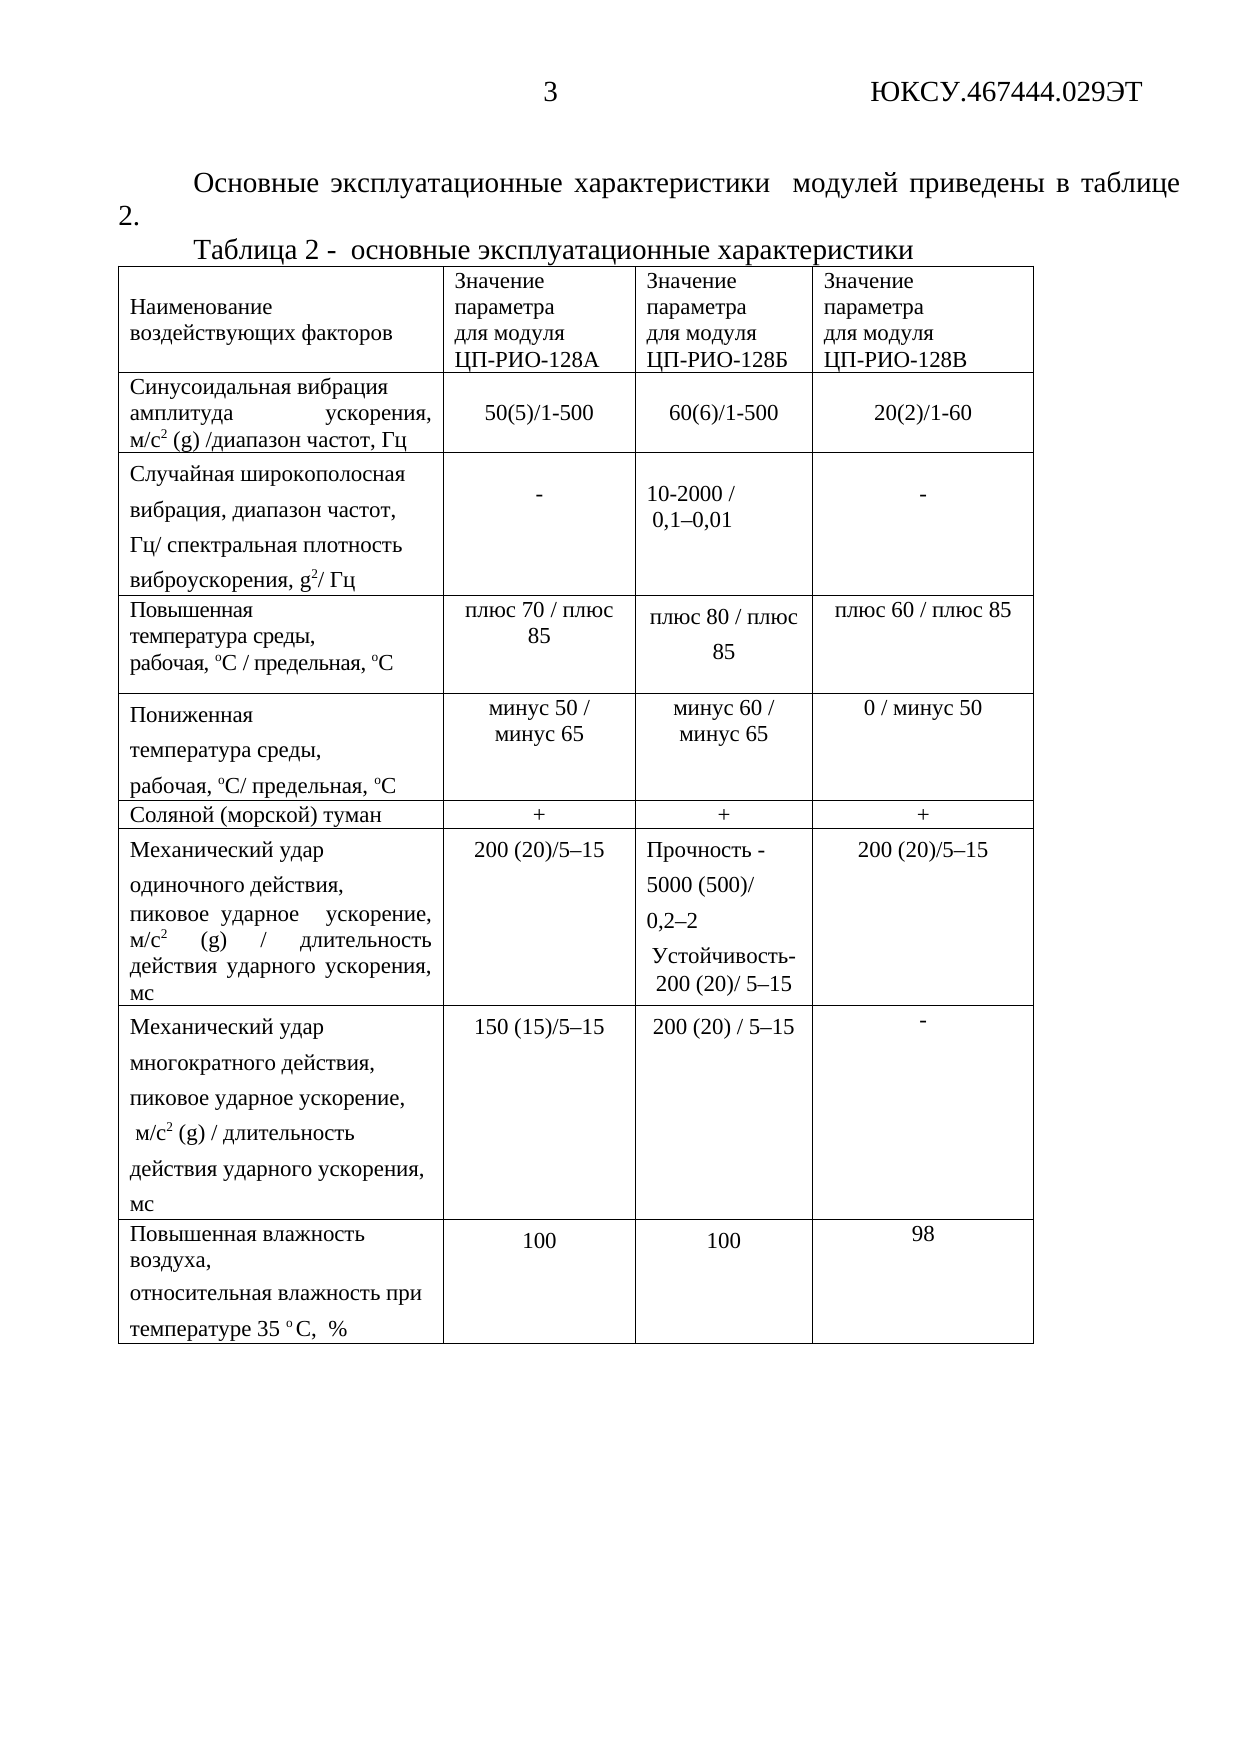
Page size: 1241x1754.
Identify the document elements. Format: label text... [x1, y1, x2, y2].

table_cell Повышенная влажность воздуха, относительная влажность при температуре 35 о С, % [119, 1220, 443, 1343]
table_cell 98 [813, 1220, 1033, 1343]
table_cell Синусоидальная вибрация амплитуда ускорения, м/с2 (g) /диапазон частот, Гц [119, 373, 443, 452]
table_cell Механический удар одиночного действия, пиковое ударное ускорение, м/с2 (g) / длительность действия ударного ускорения, мс [119, 829, 443, 1005]
table_cell - [444, 453, 635, 595]
table_cell 0 / минус 50 [813, 694, 1033, 800]
table_cell Пониженная температура среды, рабочая, оС/ предельная, оС [119, 694, 443, 800]
table_cell - [813, 1006, 1033, 1219]
table_cell Случайная широкополосная вибрация, диапазон частот, Гц/ спектральная плотность виброускорения, g2/ Гц [119, 453, 443, 595]
table_cell 50(5)/1-500 [444, 373, 635, 452]
table_cell Повышенная температура среды, рабочая, оС / предельная, оС [119, 596, 443, 693]
table_cell плюс 60 / плюс 85 [813, 596, 1033, 693]
table_cell 60(6)/1-500 [636, 373, 812, 452]
table_cell 10-2000 / 0,1–0,01 [636, 453, 812, 595]
text Таблица 2 - основные эксплуатационные характеристики [118, 232, 1181, 266]
table_cell 20(2)/1-60 [813, 373, 1033, 452]
table_cell Соляной (морской) туман [119, 801, 443, 828]
table_cell + [636, 801, 812, 828]
table_cell Прочность -5000 (500)/ 0,2–2 Устойчивость- 200 (20)/ 5–15 [636, 829, 812, 1005]
table_header Значение параметра для модуля ЦП-РИО-128А [444, 267, 635, 372]
table_cell - [813, 453, 1033, 595]
table_cell + [444, 801, 635, 828]
table_cell 100 [444, 1220, 635, 1343]
table_cell плюс 70 / плюс 85 [444, 596, 635, 693]
table_cell 150 (15)/5–15 [444, 1006, 635, 1219]
text Основные эксплуатационные характеристики модулей приведены в таблице 2. [118, 165, 1181, 232]
table_cell Механический удар многократного действия, пиковое ударное ускорение, м/с2 (g) / длительность действия ударного ускорения, мс [119, 1006, 443, 1219]
table_header Значение параметра для модуля ЦП-РИО-128Б [636, 267, 812, 372]
table_cell 200 (20)/5–15 [444, 829, 635, 1005]
table_cell 100 [636, 1220, 812, 1343]
table_cell + [813, 801, 1033, 828]
table_header Наименование воздействующих факторов [119, 267, 443, 372]
table_cell плюс 80 / плюс 85 [636, 596, 812, 693]
table_cell минус 60 / минус 65 [636, 694, 812, 800]
table_header Значение параметра для модуля ЦП-РИО-128В [813, 267, 1033, 372]
table_cell минус 50 / минус 65 [444, 694, 635, 800]
table_cell 200 (20) / 5–15 [636, 1006, 812, 1219]
table_cell 200 (20)/5–15 [813, 829, 1033, 1005]
